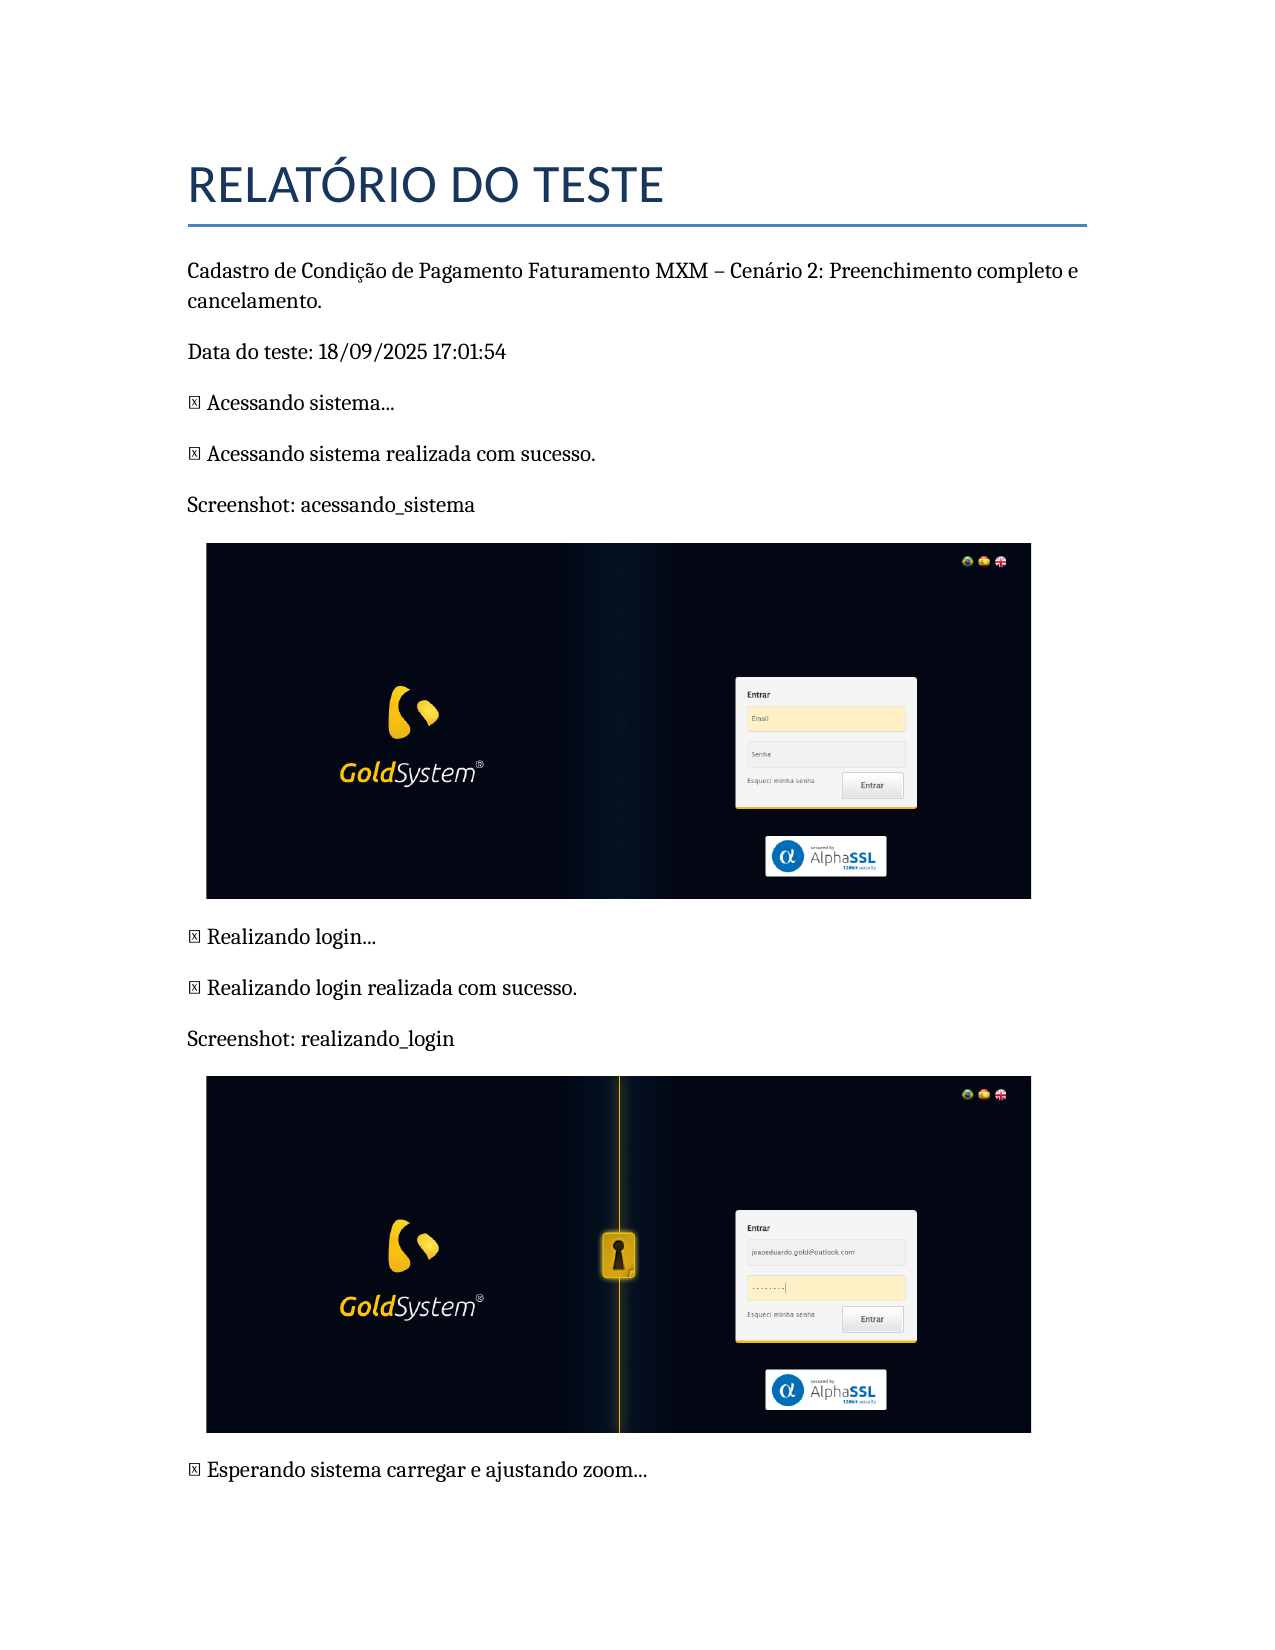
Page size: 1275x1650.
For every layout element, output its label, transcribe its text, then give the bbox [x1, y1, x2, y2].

title RELATÓRIO DO TESTE [187, 150, 1087, 227]
text 🔄 Acessando sistema... [187, 390, 1087, 416]
picture [206, 543, 1032, 899]
text 🔄 Esperando sistema carregar e ajustando zoom... [187, 1457, 1087, 1483]
picture [206, 1076, 1032, 1433]
text Screenshot: realizando_login [187, 1026, 1087, 1052]
text ✅ Acessando sistema realizada com sucesso. [187, 441, 1087, 467]
text Cadastro de Condição de Pagamento Faturamento MXM – Cenário 2: Preenchimento completo e cancelamento. [187, 258, 1087, 314]
text Screenshot: acessando_sistema [187, 492, 1087, 518]
text Data do teste: 18/09/2025 17:01:54 [187, 339, 1087, 365]
text 🔄 Realizando login... [187, 924, 1087, 950]
text ✅ Realizando login realizada com sucesso. [187, 975, 1087, 1001]
